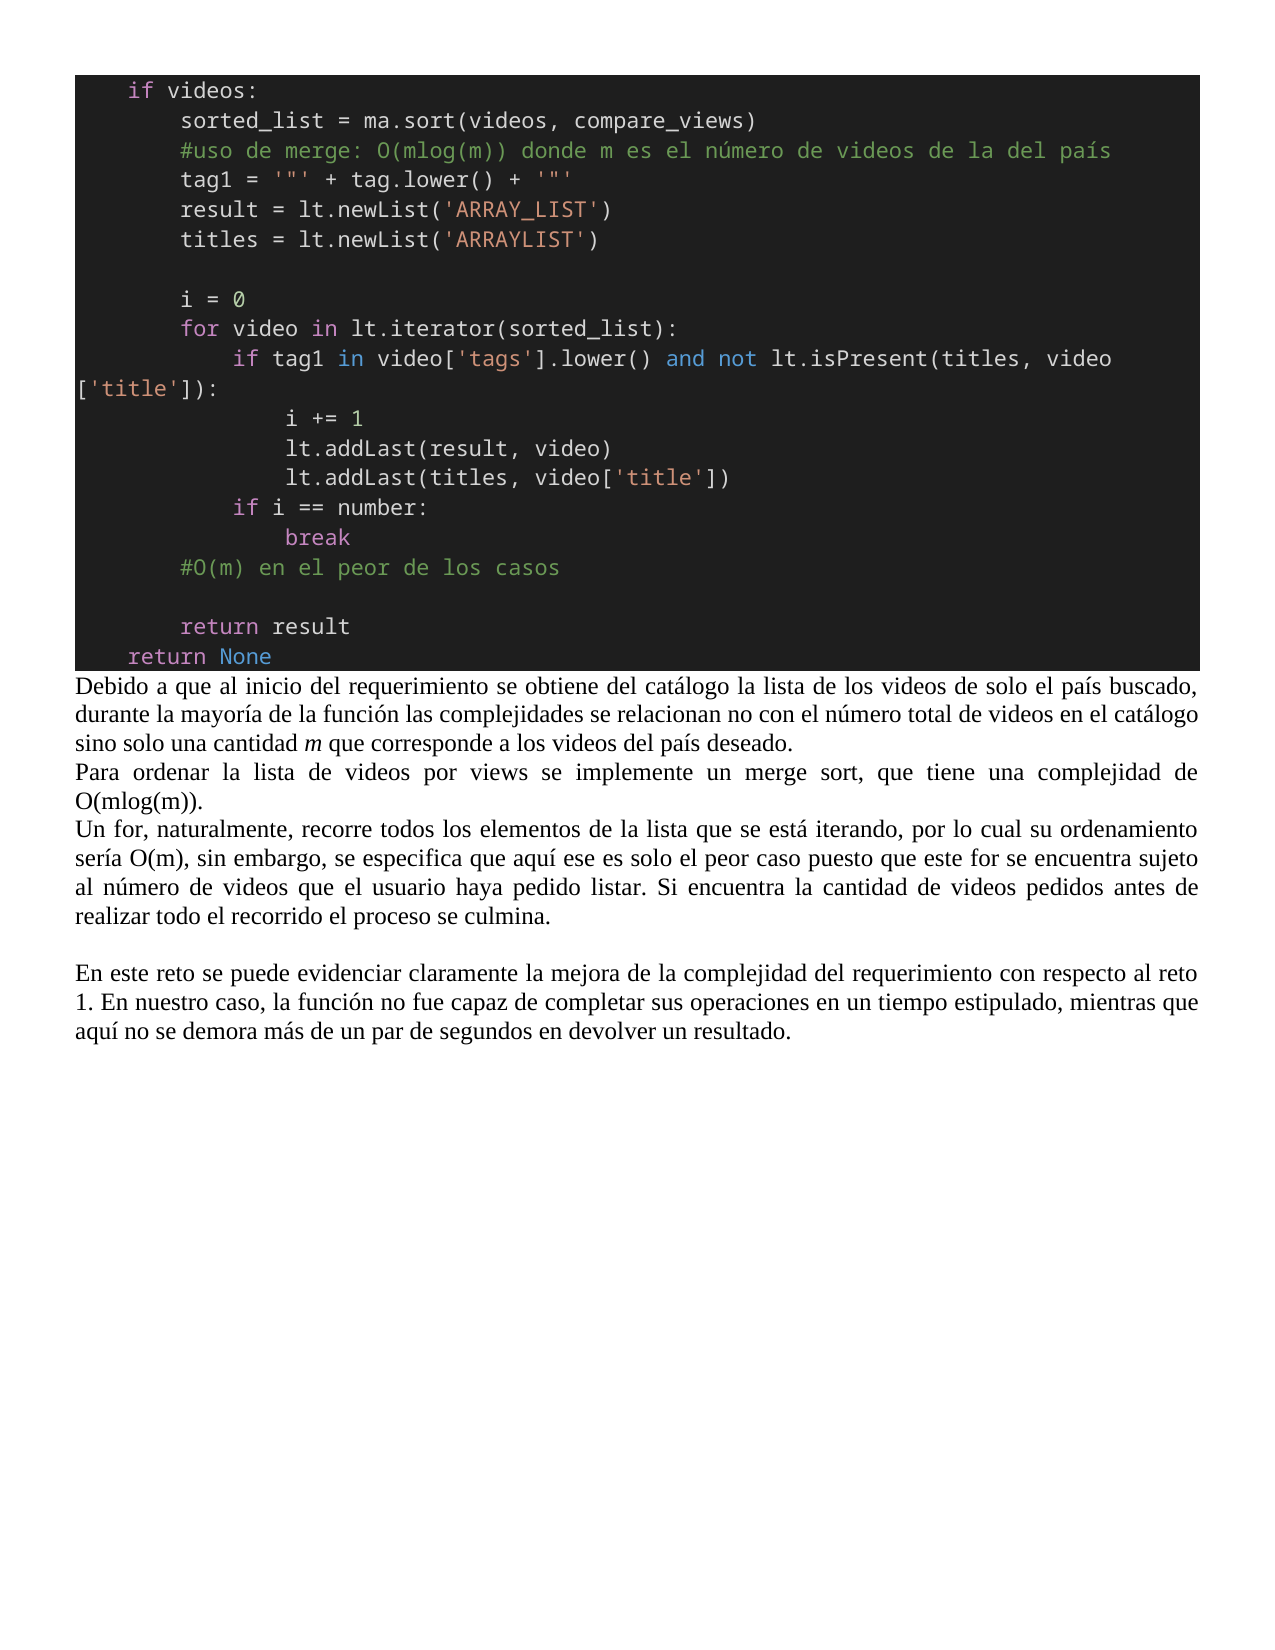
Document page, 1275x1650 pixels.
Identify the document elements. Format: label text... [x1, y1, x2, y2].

text break [75, 522, 1200, 552]
text i = 0 [75, 283, 1200, 313]
text sorted_list = ma.sort(videos, compare_views) [75, 105, 1200, 134]
text Un for, naturalmente, recorre todos los elementos de la lista que se está iterando, por lo cual su ordenamiento sería O(m), sin embargo, se especifica que aquí ese es solo el peor caso puesto que este for se encuentra sujeto al número de videos que el usuario haya pedido listar. Si encuentra la cantidad de videos pedidos antes de realizar todo el recorrido el proceso se culmina. [75, 814, 1200, 929]
text Debido a que al inicio del requerimiento se obtiene del catálogo la lista de los videos de solo el país buscado, durante la mayoría de la función las complejidades se relacionan no con el número total de videos en el catálogo sino solo una cantidad m que corresponde a los videos del país deseado. [75, 671, 1200, 757]
text return result [75, 611, 1200, 641]
text if tag1 in video['tags'].lower() and not lt.isPresent(titles, video['title']): [75, 343, 1200, 403]
text lt.addLast(result, video) [75, 432, 1200, 462]
text i += 1 [75, 403, 1200, 432]
text #uso de merge: O(mlog(m)) donde m es el número de videos de la del país [75, 134, 1200, 164]
text lt.addLast(titles, video['title']) [75, 462, 1200, 492]
text if i == number: [75, 492, 1200, 522]
text En este reto se puede evidenciar claramente la mejora de la complejidad del requerimiento con respecto al reto 1. En nuestro caso, la función no fue capaz de completar sus operaciones en un tiempo estipulado, mientras que aquí no se demora más de un par de segundos en devolver un resultado. [75, 958, 1200, 1044]
text tag1 = '"' + tag.lower() + '"' [75, 164, 1200, 194]
text titles = lt.newList('ARRAYLIST') [75, 224, 1200, 254]
text Para ordenar la lista de videos por views se implemente un merge sort, que tiene una complejidad de O(mlog(m)). [75, 757, 1200, 814]
text return None [75, 641, 1200, 671]
text for video in lt.iterator(sorted_list): [75, 313, 1200, 343]
text if videos: [75, 75, 1200, 105]
text result = lt.newList('ARRAY_LIST') [75, 194, 1200, 224]
text #O(m) en el peor de los casos [75, 552, 1200, 581]
